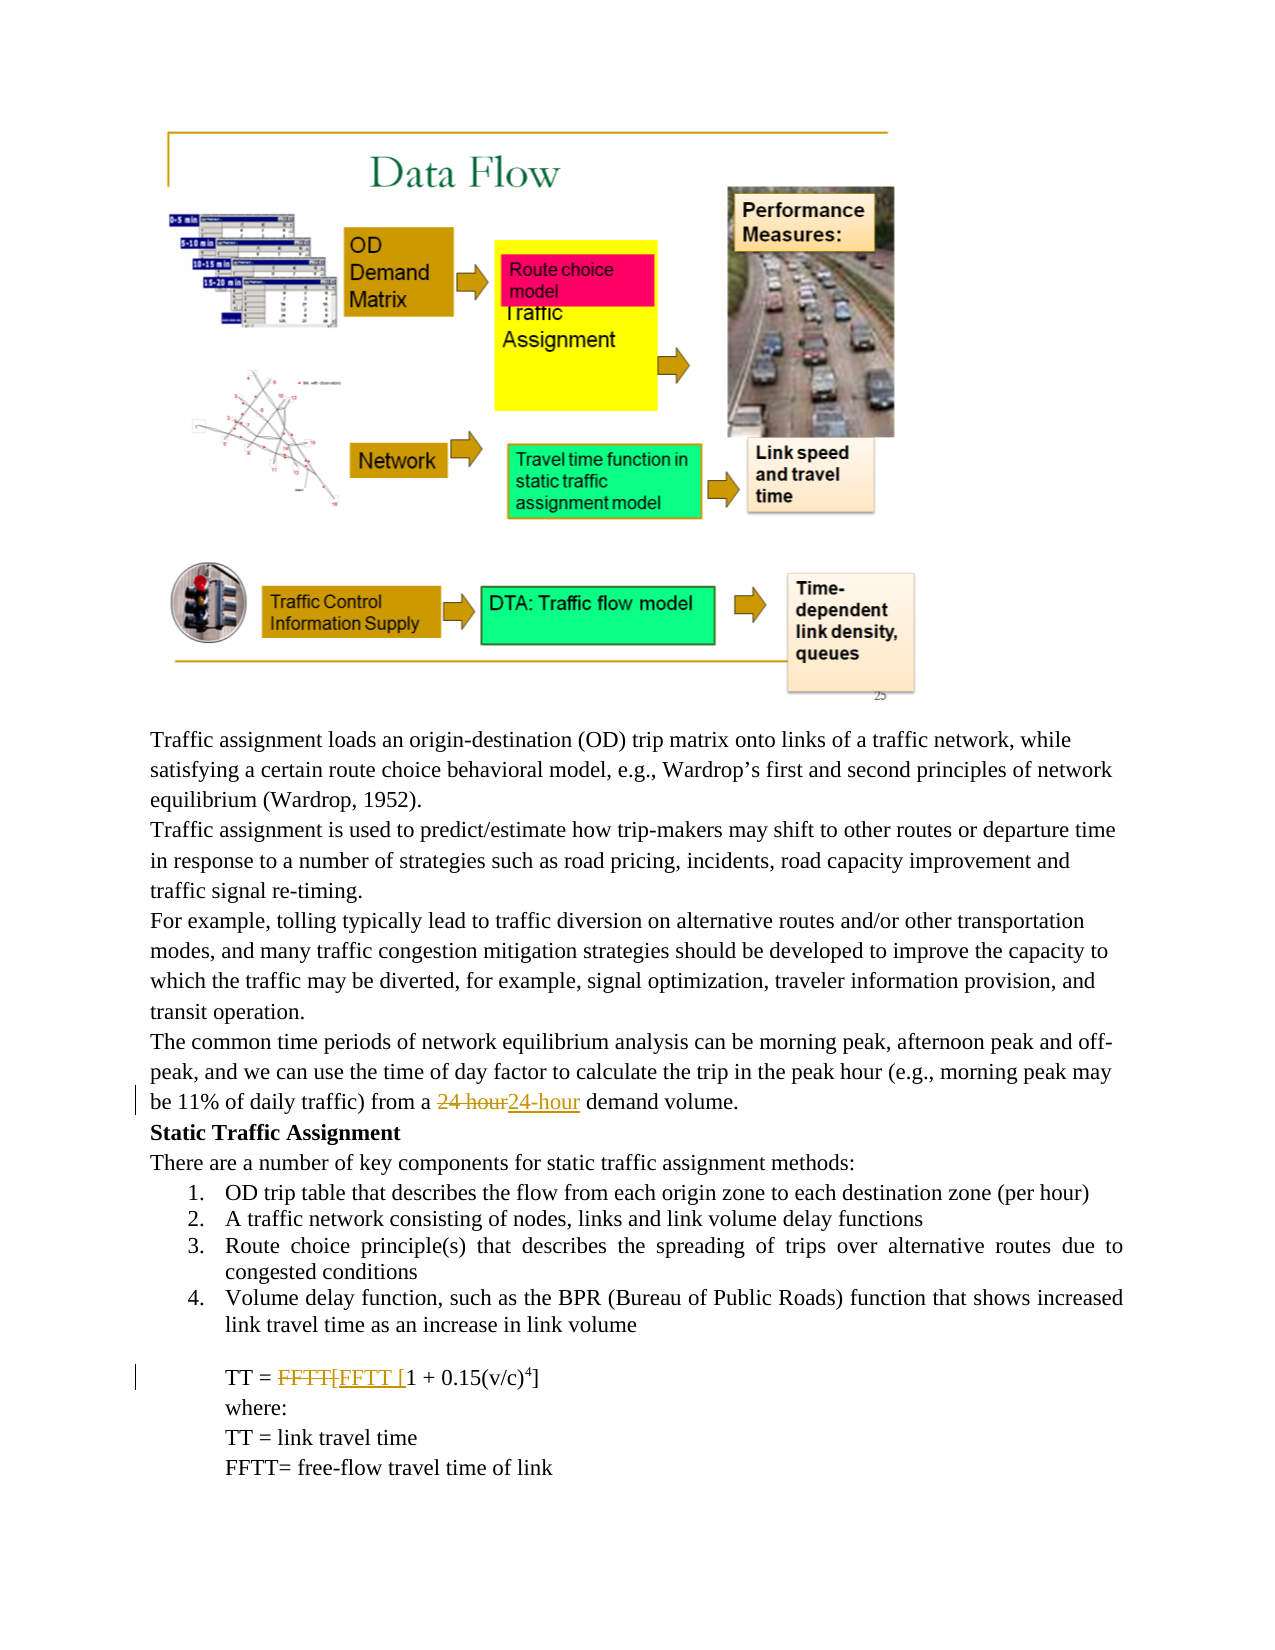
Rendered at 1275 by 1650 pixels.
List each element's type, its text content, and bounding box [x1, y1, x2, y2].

text Traffic assignment is used to predict/estimate how trip-makers may shift to other routes or departure time in response to a number of strategies such as road pricing, incidents, road capacity improvement and traffic signal re-timing. [150, 817, 1125, 903]
list OD trip table that describes the flow from each origin zone to each destination zone (per hour) [187, 1179, 1125, 1205]
text TT = link travel time [150, 1424, 1125, 1450]
text FFTT= free-flow travel time of link [150, 1454, 1125, 1481]
text The common time periods of network equilibrium analysis can be morning peak, afternoon peak and off-peak, and we can use the time of day factor to calculate the trip in the peak hour (e.g., morning peak may be 11% of daily traffic) from a demand volume. [150, 1028, 1125, 1115]
text Static Traffic Assignment [150, 1119, 1125, 1145]
text TT = 1 + 0.15(v/c)4] [150, 1363, 1125, 1390]
text There are a number of key components for static traffic assignment methods: [150, 1149, 1125, 1175]
list Volume delay function, such as the BPR (Bureau of Public Roads) function that shows increased link travel time as an increase in link volume [187, 1284, 1125, 1337]
text For example, tolling typically lead to traffic diversion on alternative routes and/or other transportation modes, and many traffic congestion mitigation strategies should be developed to improve the capacity to which the traffic may be diverted, for example, signal optimization, traveler information provision, and transit operation. [150, 907, 1125, 1024]
list A traffic network consisting of nodes, links and link volume delay functions [187, 1205, 1125, 1232]
text where: [150, 1394, 1125, 1420]
text Traffic assignment loads an origin-destination (OD) trip matrix onto links of a traffic network, while satisfying a certain route choice behavioral model, e.g., Wardrop’s first and second principles of network equilibrium (Wardrop, 1952). [150, 726, 1125, 813]
list Route choice principle(s) that describes the spreading of trips over alternative routes due to congested conditions [187, 1232, 1125, 1284]
picture [150, 112, 922, 722]
